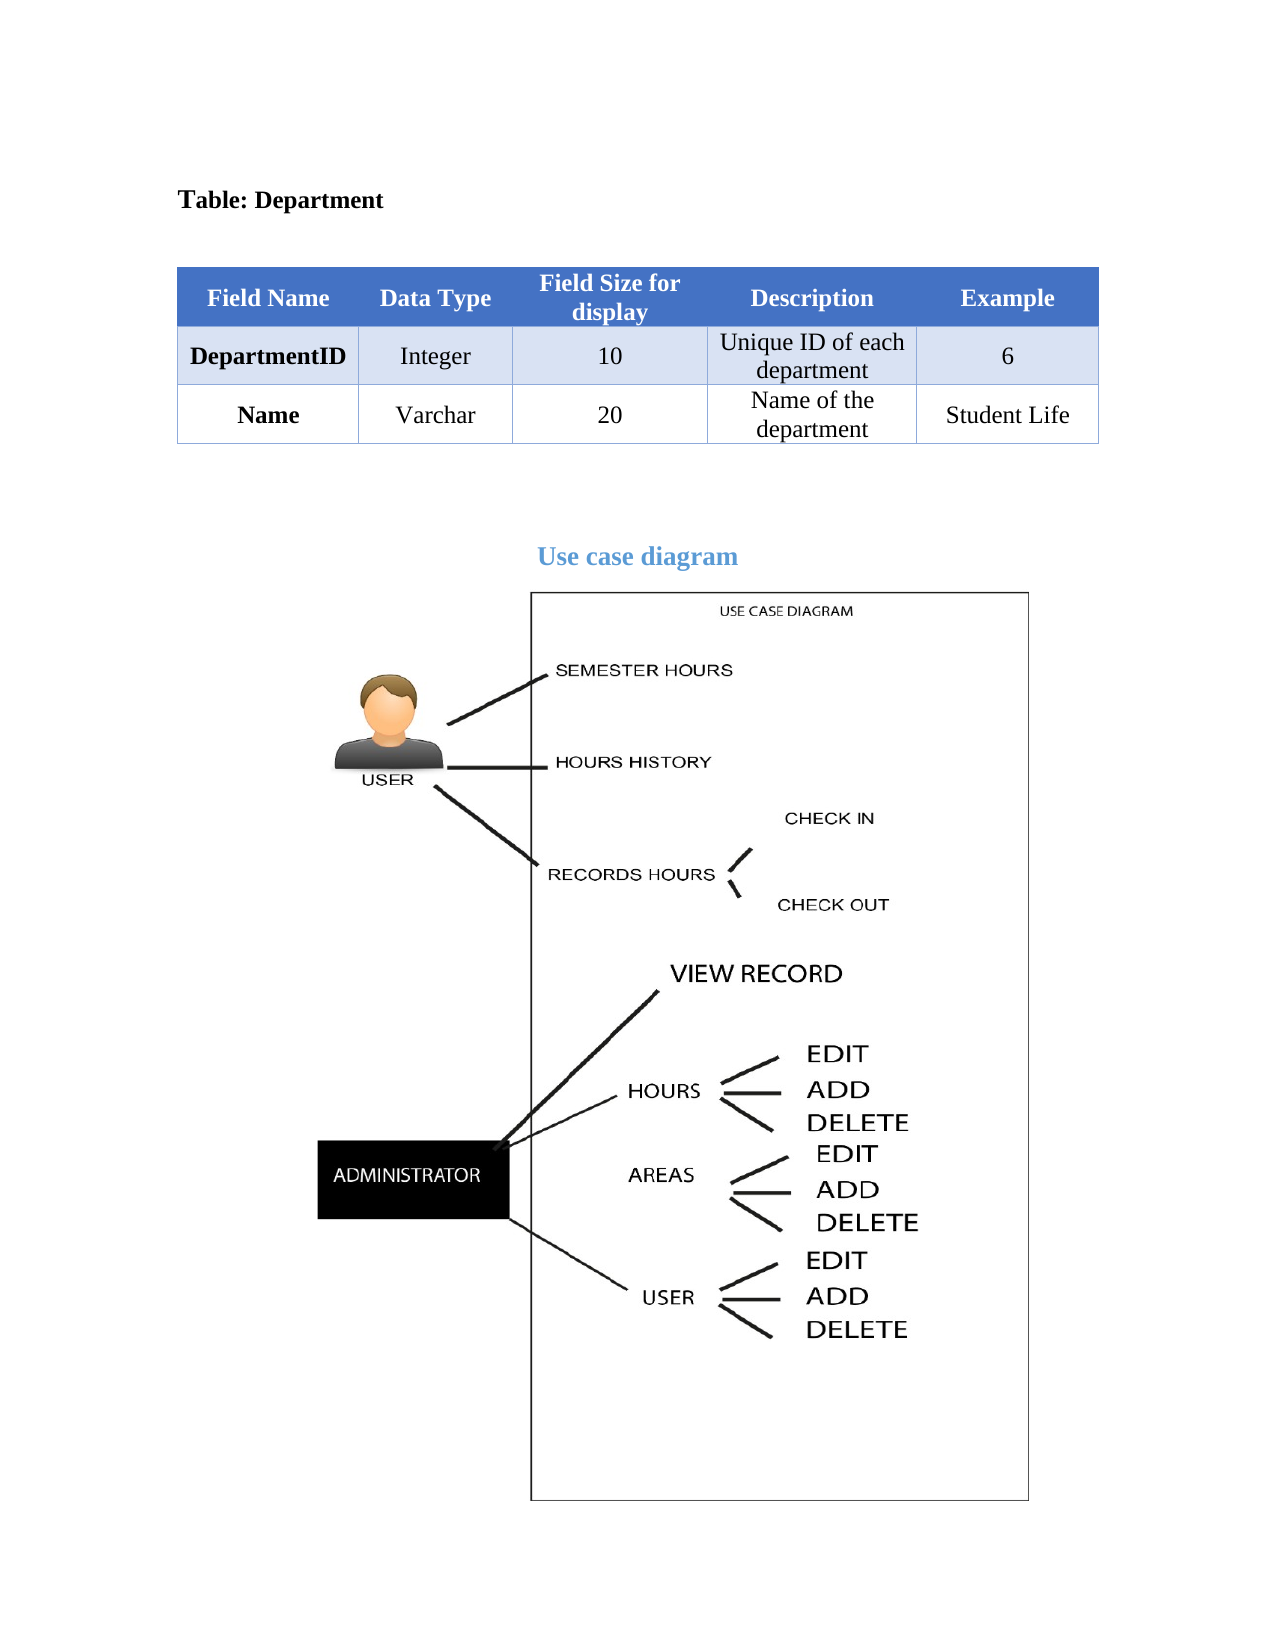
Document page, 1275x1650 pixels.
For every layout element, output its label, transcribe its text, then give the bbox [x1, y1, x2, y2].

table_cell Name [178, 385, 358, 443]
table_cell Varchar [359, 385, 512, 443]
table_header Description [708, 268, 916, 326]
table_cell 20 [513, 385, 707, 443]
table_header Data Type [359, 268, 512, 326]
table_cell Integer [359, 327, 512, 384]
table_cell DepartmentID [178, 327, 358, 384]
table_cell Student Life [917, 385, 1098, 443]
table_header Field Size for display [513, 268, 707, 326]
subtitle Table: Department [177, 183, 1098, 214]
table_cell Name of the department [708, 385, 916, 443]
table_cell 10 [513, 327, 707, 384]
table_cell 6 [917, 327, 1098, 384]
table_cell Unique ID of each department [708, 327, 916, 384]
table_header Example [917, 268, 1098, 326]
picture [317, 588, 1029, 1501]
table_header Field Name [178, 268, 358, 326]
subtitle Use case diagram [177, 540, 1098, 572]
